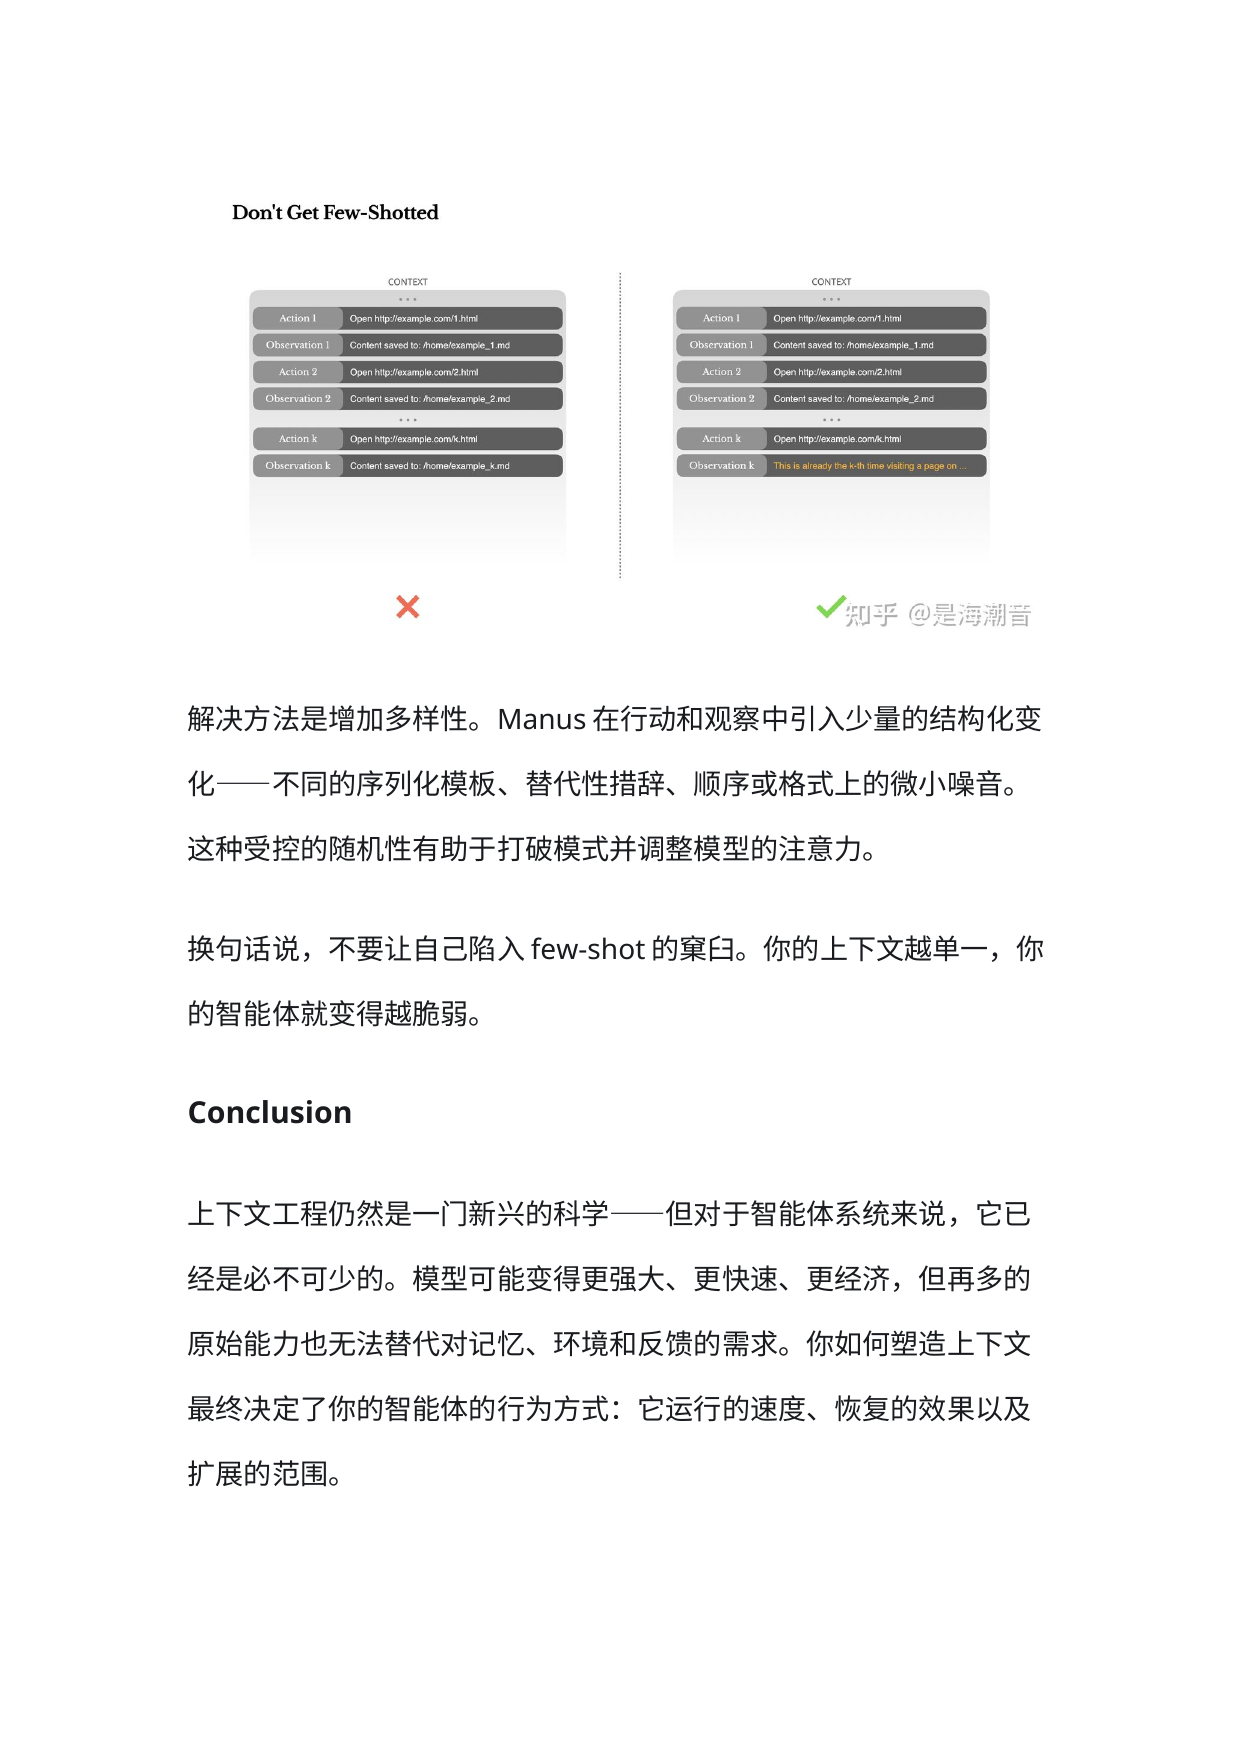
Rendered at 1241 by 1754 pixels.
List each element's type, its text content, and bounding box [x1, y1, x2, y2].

picture [187, 162, 1053, 649]
text 解决方法是增加多样性。Manus在行动和观察中引入少量的结构化变化——不同的序列化模板、替代性措辞、顺序或格式上的微小噪音。这种受控的随机性有助于打破模式并调整模型的注意力。 [187, 684, 1053, 879]
text Conclusion [187, 1079, 1053, 1144]
text 上下文工程仍然是一门新兴的科学——但对于智能体系统来说，它已经是必不可少的。模型可能变得更强大、更快速、更经济，但再多的原始能力也无法替代对记忆、环境和反馈的需求。你如何塑造上下文最终决定了你的智能体的行为方式：它运行的速度、恢复的效果以及扩展的范围。 [187, 1179, 1053, 1504]
text 换句话说，不要让自己陷入few-shot的窠臼。你的上下文越单一，你的智能体就变得越脆弱。 [187, 914, 1053, 1044]
